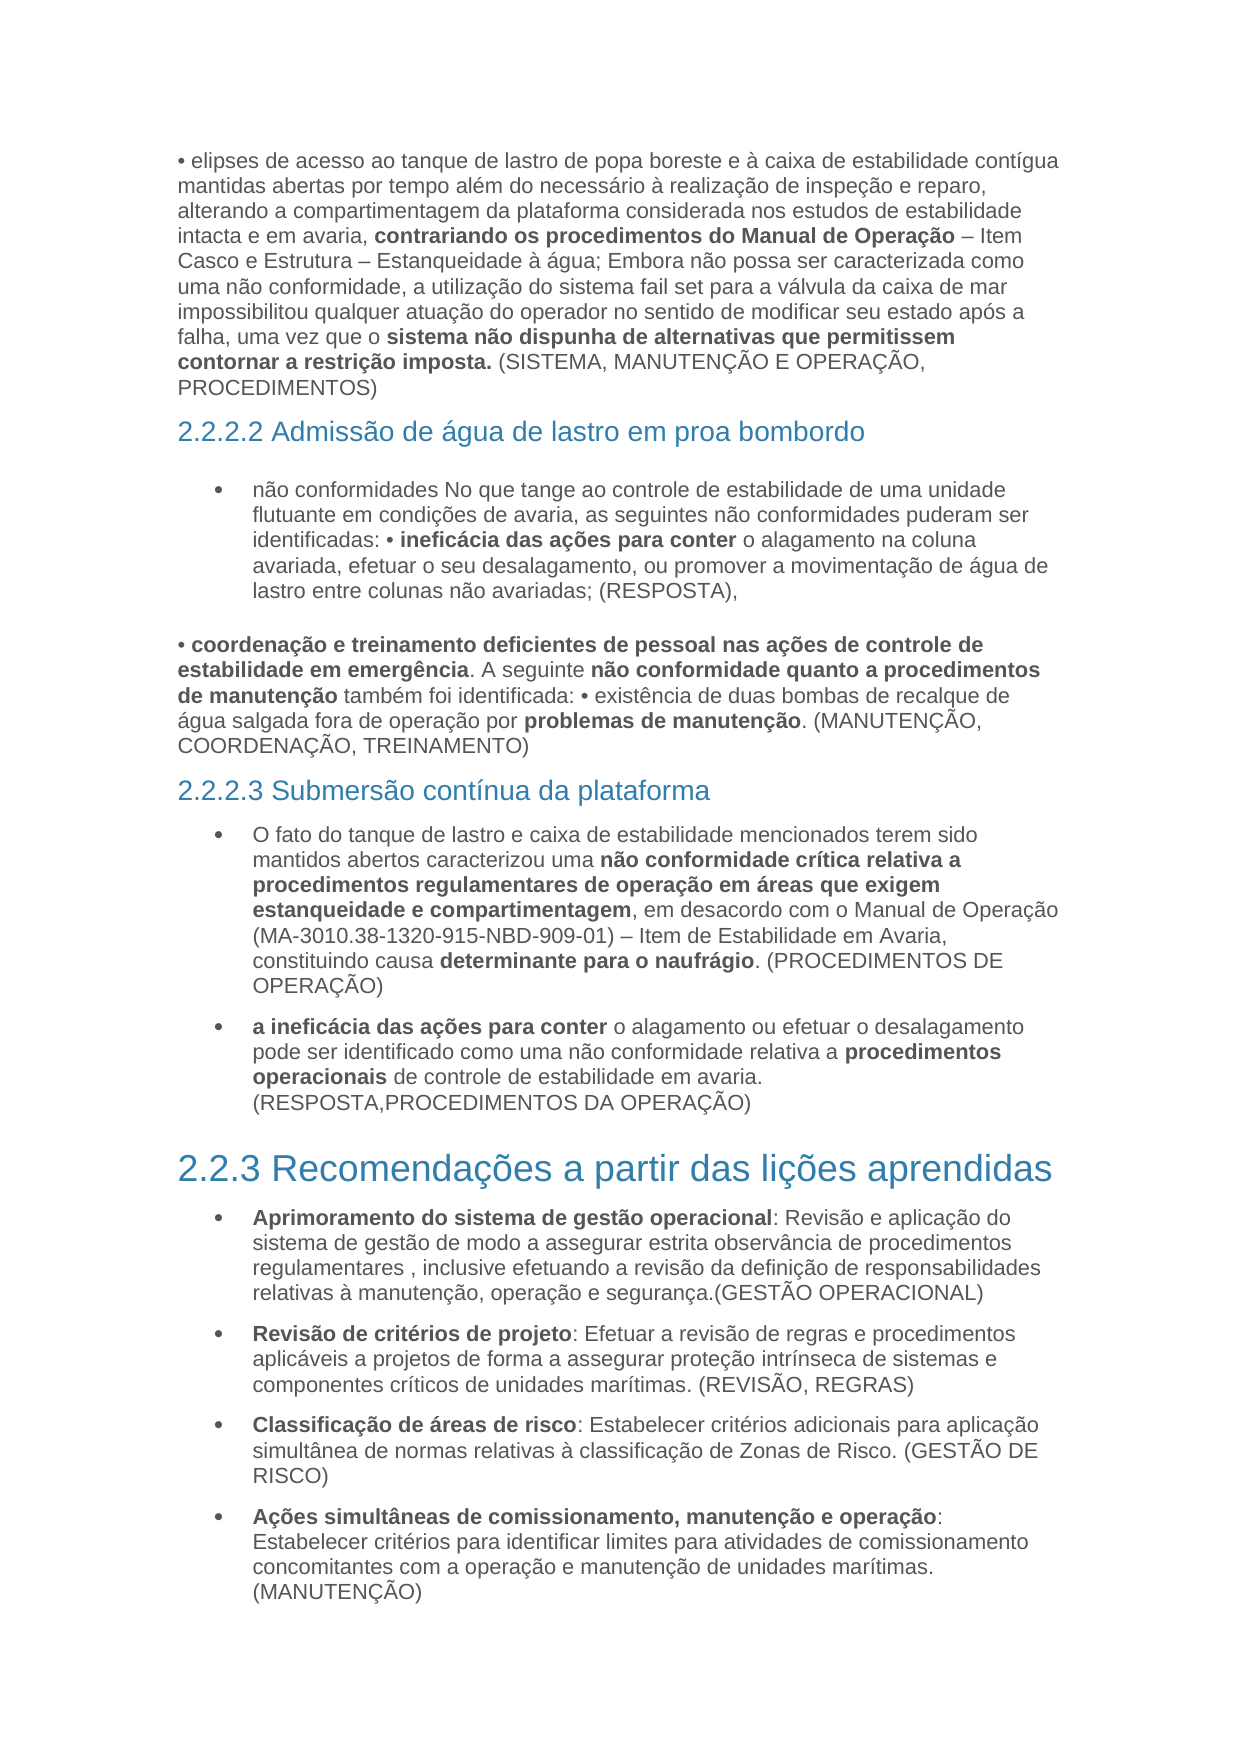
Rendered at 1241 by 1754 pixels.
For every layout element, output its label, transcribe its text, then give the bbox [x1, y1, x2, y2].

text 2.2.3 Recomendações a partir das lições aprendidas [177, 1146, 1063, 1189]
text 2.2.2.2 Admissão de água de lastro em proa bombordo [177, 415, 1063, 448]
list Aprimoramento do sistema de gestão operacional: Revisão e aplicação do sistema de gestão de modo a assegurar estrita observância de procedimentos regulamentares , inclusive efetuando a revisão da definição de responsabilidades relativas à manutenção, operação e segurança.(GESTÃO OPERACIONAL) [215, 1205, 1063, 1306]
list O fato do tanque de lastro e caixa de estabilidade mencionados terem sido mantidos abertos caracterizou uma não conformidade crítica relativa a procedimentos regulamentares de operação em áreas que exigem estanqueidade e compartimentagem, em desacordo com o Manual de Operação (MA-3010.38-1320-915-NBD-909-01) – Item de Estabilidade em Avaria, constituindo causa determinante para o naufrágio. (PROCEDIMENTOS DE OPERAÇÃO) [215, 822, 1063, 998]
list Classificação de áreas de risco: Estabelecer critérios adicionais para aplicação simultânea de normas relativas à classificação de Zonas de Risco. (GESTÃO DE RISCO) [215, 1412, 1063, 1488]
text • coordenação e treinamento deficientes de pessoal nas ações de controle de estabilidade em emergência. A seguinte não conformidade quanto a procedimentos de manutenção também foi identificada: • existência de duas bombas de recalque de água salgada fora de operação por problemas de manutenção. (MANUTENÇÃO, COORDENAÇÃO, TREINAMENTO) [177, 632, 1063, 758]
list Ações simultâneas de comissionamento, manutenção e operação: Estabelecer critérios para identificar limites para atividades de comissionamento concomitantes com a operação e manutenção de unidades marítimas. (MANUTENÇÃO) [215, 1504, 1063, 1604]
text 2.2.2.3 Submersão contínua da plataforma [177, 774, 1063, 806]
list não conformidades No que tange ao controle de estabilidade de uma unidade flutuante em condições de avaria, as seguintes não conformidades puderam ser identificadas: • ineficácia das ações para conter o alagamento na coluna avariada, efetuar o seu desalagamento, ou promover a movimentação de água de lastro entre colunas não avariadas; (RESPOSTA), [215, 477, 1063, 603]
text • elipses de acesso ao tanque de lastro de popa boreste e à caixa de estabilidade contígua mantidas abertas por tempo além do necessário à realização de inspeção e reparo, alterando a compartimentagem da plataforma considerada nos estudos de estabilidade intacta e em avaria, contrariando os procedimentos do Manual de Operação – Item Casco e Estrutura – Estanqueidade à água; Embora não possa ser caracterizada como uma não conformidade, a utilização do sistema fail set para a válvula da caixa de mar impossibilitou qualquer atuação do operador no sentido de modificar seu estado após a falha, uma vez que o sistema não dispunha de alternativas que permitissem contornar a restrição imposta. (SISTEMA, MANUTENÇÃO E OPERAÇÃO, PROCEDIMENTOS) [177, 148, 1063, 400]
list Revisão de critérios de projeto: Efetuar a revisão de regras e procedimentos aplicáveis a projetos de forma a assegurar proteção intrínseca de sistemas e componentes críticos de unidades marítimas. (REVISÃO, REGRAS) [215, 1321, 1063, 1397]
list a ineficácia das ações para conter o alagamento ou efetuar o desalagamento pode ser identificado como uma não conformidade relativa a procedimentos operacionais de controle de estabilidade em avaria. (RESPOSTA,PROCEDIMENTOS DA OPERAÇÃO) [215, 1014, 1063, 1115]
